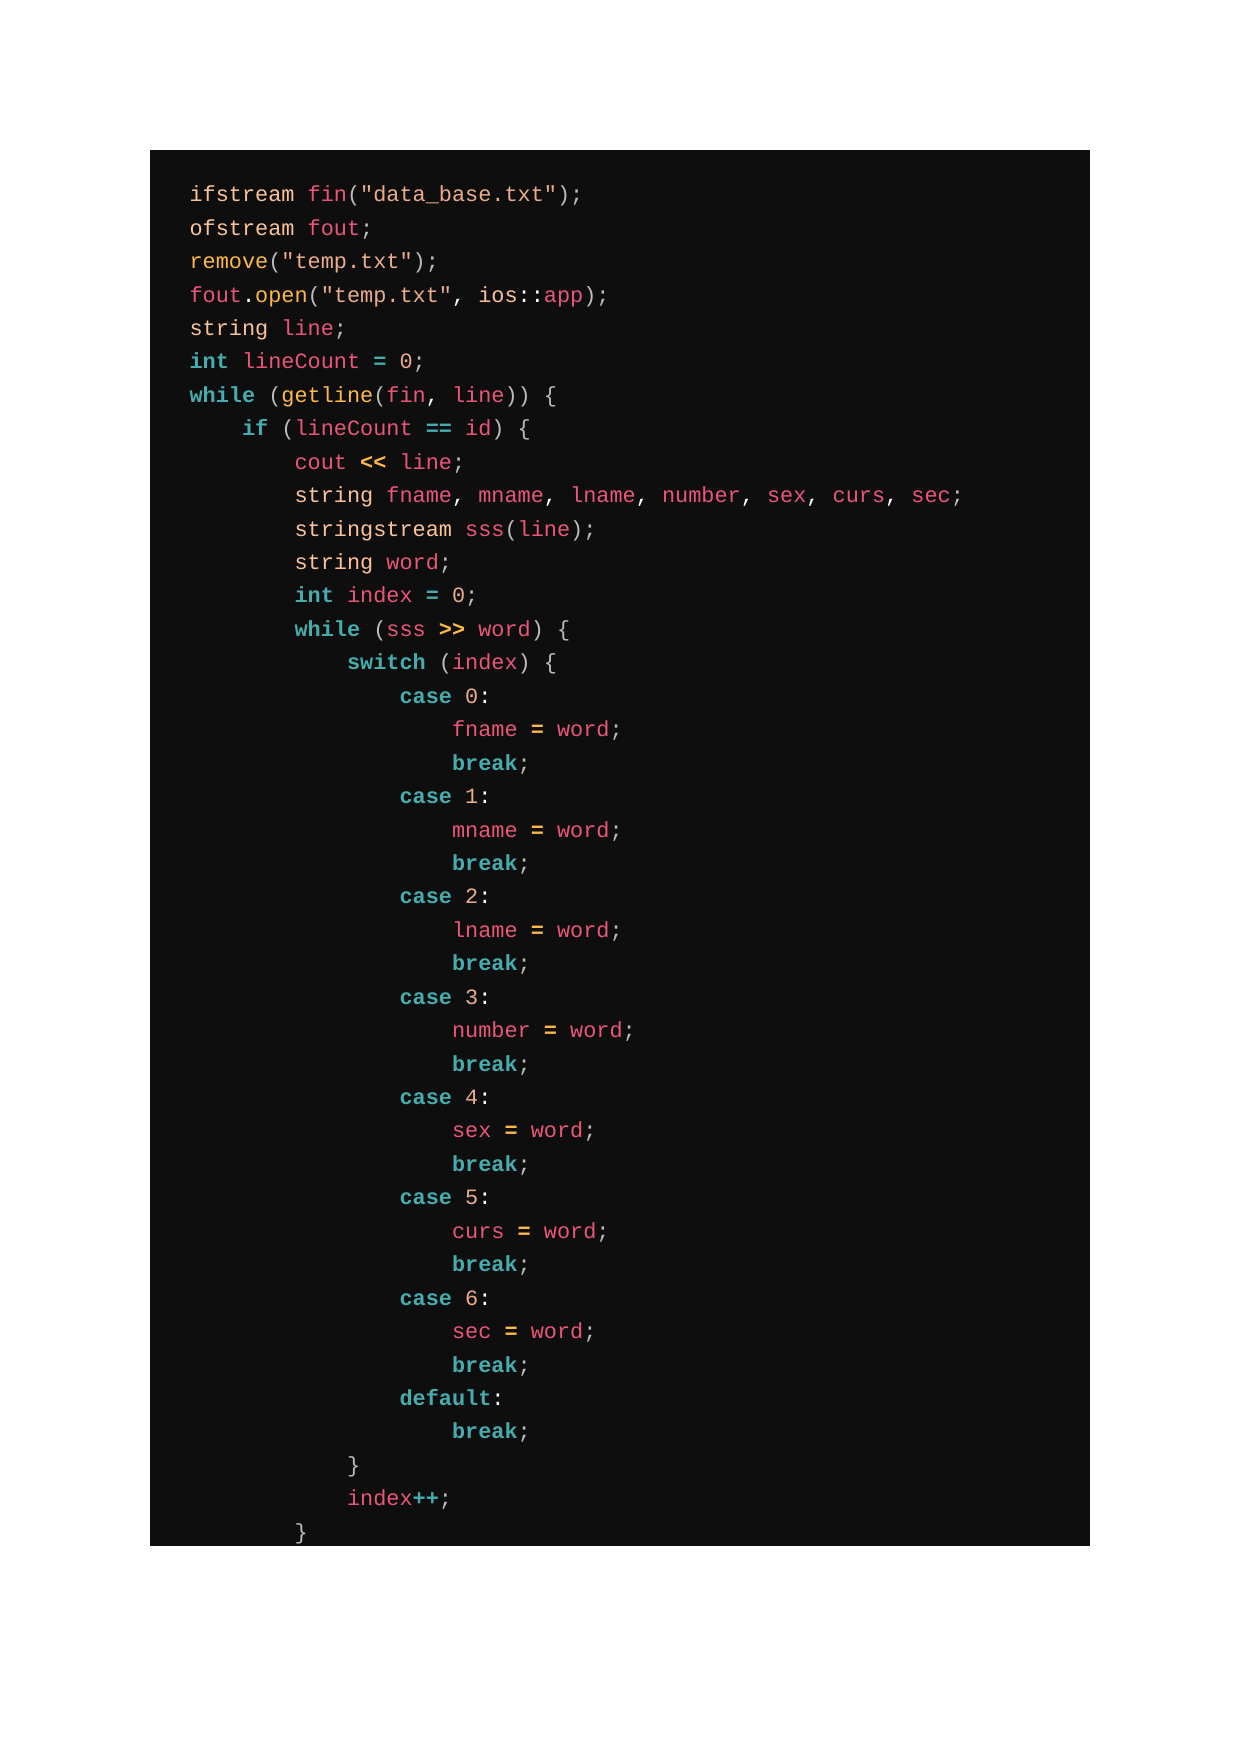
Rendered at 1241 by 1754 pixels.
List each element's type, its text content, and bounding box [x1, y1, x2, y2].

text int index = 0; [150, 585, 1090, 609]
text default: [150, 1387, 1090, 1412]
text ofstream fout; [150, 217, 1090, 242]
text while (getline(fin, line)) { [150, 384, 1090, 409]
text ifstream fin("data_base.txt"); [150, 183, 1090, 208]
text break; [150, 1354, 1090, 1378]
text index++; [150, 1487, 1090, 1512]
text mname = word; [150, 819, 1090, 843]
text number = word; [150, 1019, 1090, 1044]
text int lineCount = 0; [150, 351, 1090, 375]
text while (sss >> word) { [150, 618, 1090, 643]
text case 0: [150, 685, 1090, 710]
text switch (index) { [150, 652, 1090, 676]
text case 3: [150, 986, 1090, 1011]
text string word; [150, 551, 1090, 576]
text sec = word; [150, 1320, 1090, 1345]
text sex = word; [150, 1120, 1090, 1144]
text cout << line; [150, 451, 1090, 476]
text remove("temp.txt"); [150, 250, 1090, 275]
text curs = word; [150, 1220, 1090, 1245]
text case 6: [150, 1287, 1090, 1312]
text string line; [150, 317, 1090, 342]
text if (lineCount == id) { [150, 417, 1090, 442]
text break; [150, 1053, 1090, 1078]
text case 2: [150, 886, 1090, 910]
text fname = word; [150, 718, 1090, 743]
text case 4: [150, 1086, 1090, 1111]
text } [150, 1521, 1090, 1546]
text string fname, mname, lname, number, sex, curs, sec; [150, 484, 1090, 509]
text } [150, 1454, 1090, 1479]
text fout.open("temp.txt", ios::app); [150, 284, 1090, 308]
text break; [150, 752, 1090, 777]
text case 1: [150, 785, 1090, 810]
text break; [150, 952, 1090, 977]
text break; [150, 1421, 1090, 1445]
text break; [150, 1153, 1090, 1178]
text case 5: [150, 1187, 1090, 1211]
text break; [150, 1253, 1090, 1278]
text break; [150, 852, 1090, 877]
text lname = word; [150, 919, 1090, 944]
text stringstream sss(line); [150, 518, 1090, 543]
